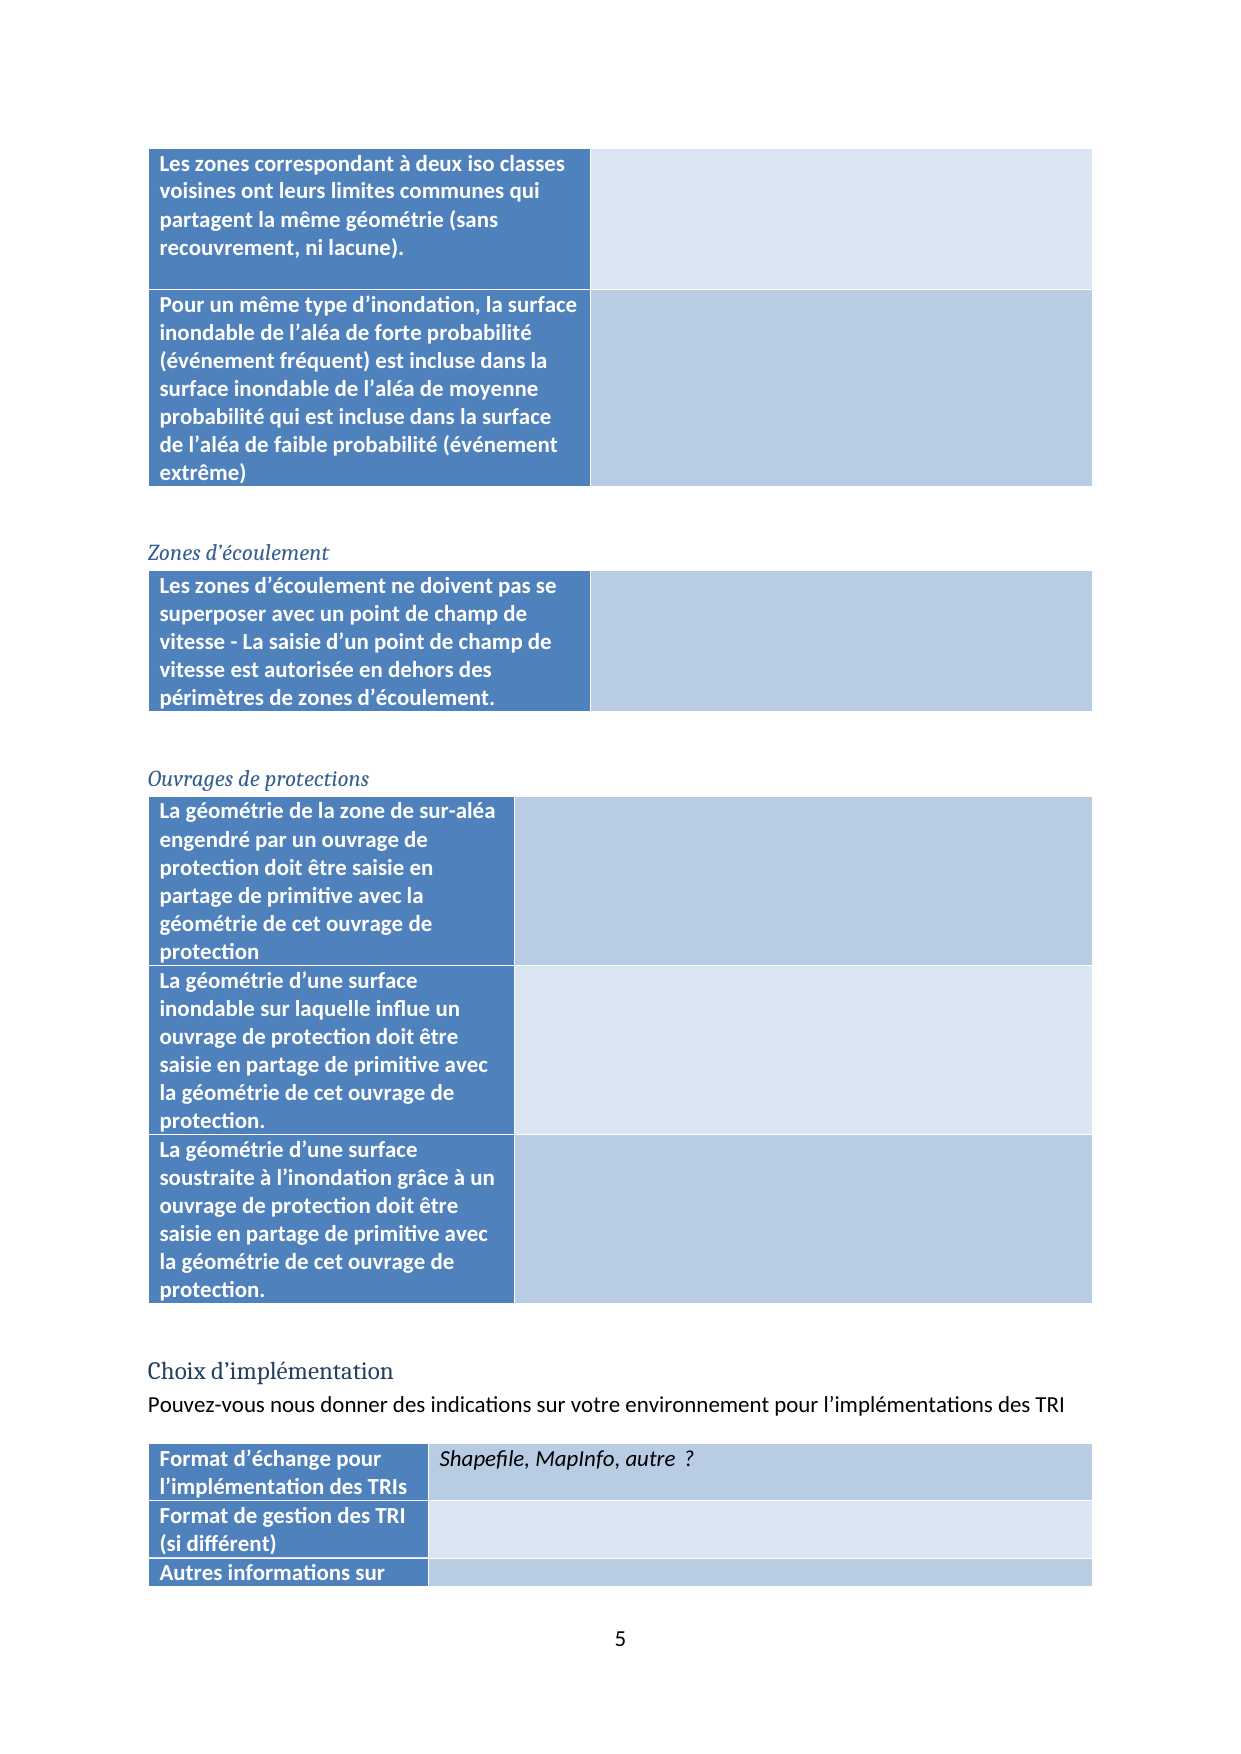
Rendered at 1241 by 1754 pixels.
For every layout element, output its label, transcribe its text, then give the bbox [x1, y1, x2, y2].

table_cell [591, 149, 1092, 289]
table_header [591, 571, 1092, 711]
subtitle Ouvrages de protections [148, 765, 1093, 792]
table_cell Les zones correspondant à deux iso classes voisines ont leurs limites communes qui partagent la même géométrie (sans recouvrement, ni lacune). [149, 149, 590, 289]
table_cell [515, 1135, 1092, 1303]
table_header La géométrie de la zone de sur-aléa engendré par un ouvrage de protection doit être saisie en partage de primitive avec la géométrie de cet ouvrage de protection [149, 797, 514, 965]
table_header Les zones d’écoulement ne doivent pas se superposer avec un point de champ de vitesse - La saisie d’un point de champ de vitesse est autorisée en dehors des périmètres de zones d’écoulement. [149, 571, 590, 711]
table_cell [515, 966, 1092, 1134]
table_header [515, 797, 1092, 965]
table_cell Pour un même type d’inondation, la surface inondable de l’aléa de forte probabilité (événement fréquent) est incluse dans la surface inondable de l’aléa de moyenne probabilité qui est incluse dans la surface de l’aléa de faible probabilité (événement extrême) [149, 290, 590, 486]
text Pouvez-vous nous donner des indications sur votre environnement pour l’implémentations des TRI [148, 1390, 1093, 1418]
table_header Format d’échange pour l’implémentation des TRIs [149, 1444, 428, 1500]
subtitle Zones d’écoulement [148, 540, 1093, 566]
subtitle Choix d’implémentation [148, 1357, 1093, 1386]
table_header Shapefile, MapInfo, autre ? [429, 1444, 1092, 1500]
table_cell Format de gestion des TRI (si différent) [149, 1501, 428, 1557]
table_cell La géométrie d’une surface soustraite à l’inondation grâce à un ouvrage de protection doit être saisie en partage de primitive avec la géométrie de cet ouvrage de protection. [149, 1135, 514, 1303]
table_cell La géométrie d’une surface inondable sur laquelle influe un ouvrage de protection doit être saisie en partage de primitive avec la géométrie de cet ouvrage de protection. [149, 966, 514, 1134]
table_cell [149, 1559, 428, 1586]
table_cell [429, 1501, 1092, 1557]
table_cell [591, 290, 1092, 486]
table_cell [429, 1559, 1092, 1586]
